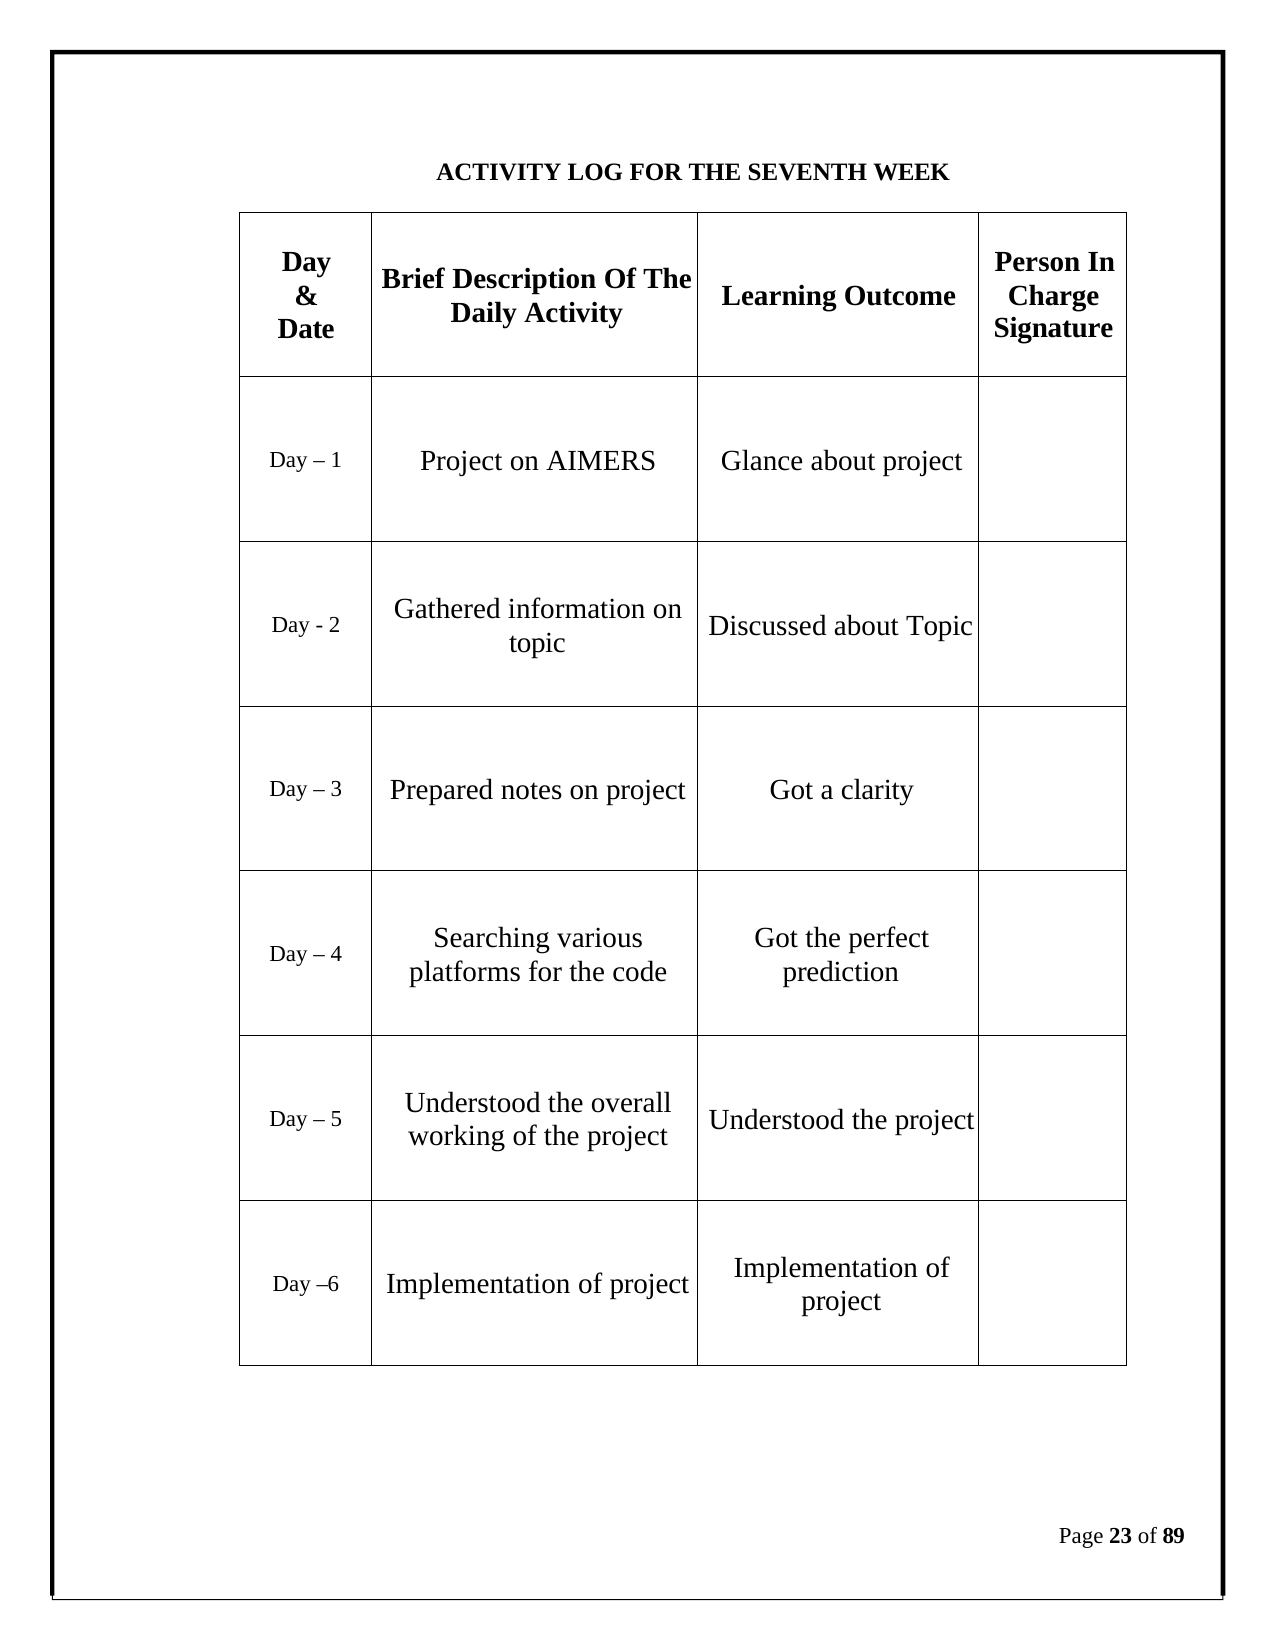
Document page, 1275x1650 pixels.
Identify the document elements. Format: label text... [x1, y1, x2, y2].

table_cell Project on AIMERS [372, 377, 697, 541]
table_cell Understood the overall working of the project [372, 1036, 697, 1200]
subtitle ACTIVITY LOG FOR THE SEVENTH WEEK [436, 157, 1028, 186]
table_header Day & Date [240, 213, 371, 376]
table_cell [979, 1201, 1126, 1364]
table_header Learning Outcome [698, 213, 978, 376]
table_cell Day - 2 [240, 542, 371, 706]
table_cell Day –6 [240, 1201, 371, 1364]
table_cell Discussed about Topic [698, 542, 978, 706]
table_cell Day – 5 [240, 1036, 371, 1200]
table_cell Glance about project [698, 377, 978, 541]
table_cell Day – 4 [240, 871, 371, 1035]
table_cell Implementation of project [698, 1201, 978, 1364]
table_cell [979, 707, 1126, 870]
table_cell [979, 542, 1126, 706]
table_cell [979, 871, 1126, 1035]
table_cell Searching various platforms for the code [372, 871, 697, 1035]
table_cell Understood the project [698, 1036, 978, 1200]
table_cell [979, 377, 1126, 541]
table_cell [979, 1036, 1126, 1200]
table_cell Implementation of project [372, 1201, 697, 1364]
table_cell Day – 3 [240, 707, 371, 870]
table_header Person In Charge Signature [979, 213, 1126, 376]
table_cell Prepared notes on project [372, 707, 697, 870]
table_cell Day – 1 [240, 377, 371, 541]
table_cell Got the perfect prediction [698, 871, 978, 1035]
table_cell Got a clarity [698, 707, 978, 870]
table_cell Gathered information on topic [372, 542, 697, 706]
table_header Brief Description Of The Daily Activity [372, 213, 697, 376]
